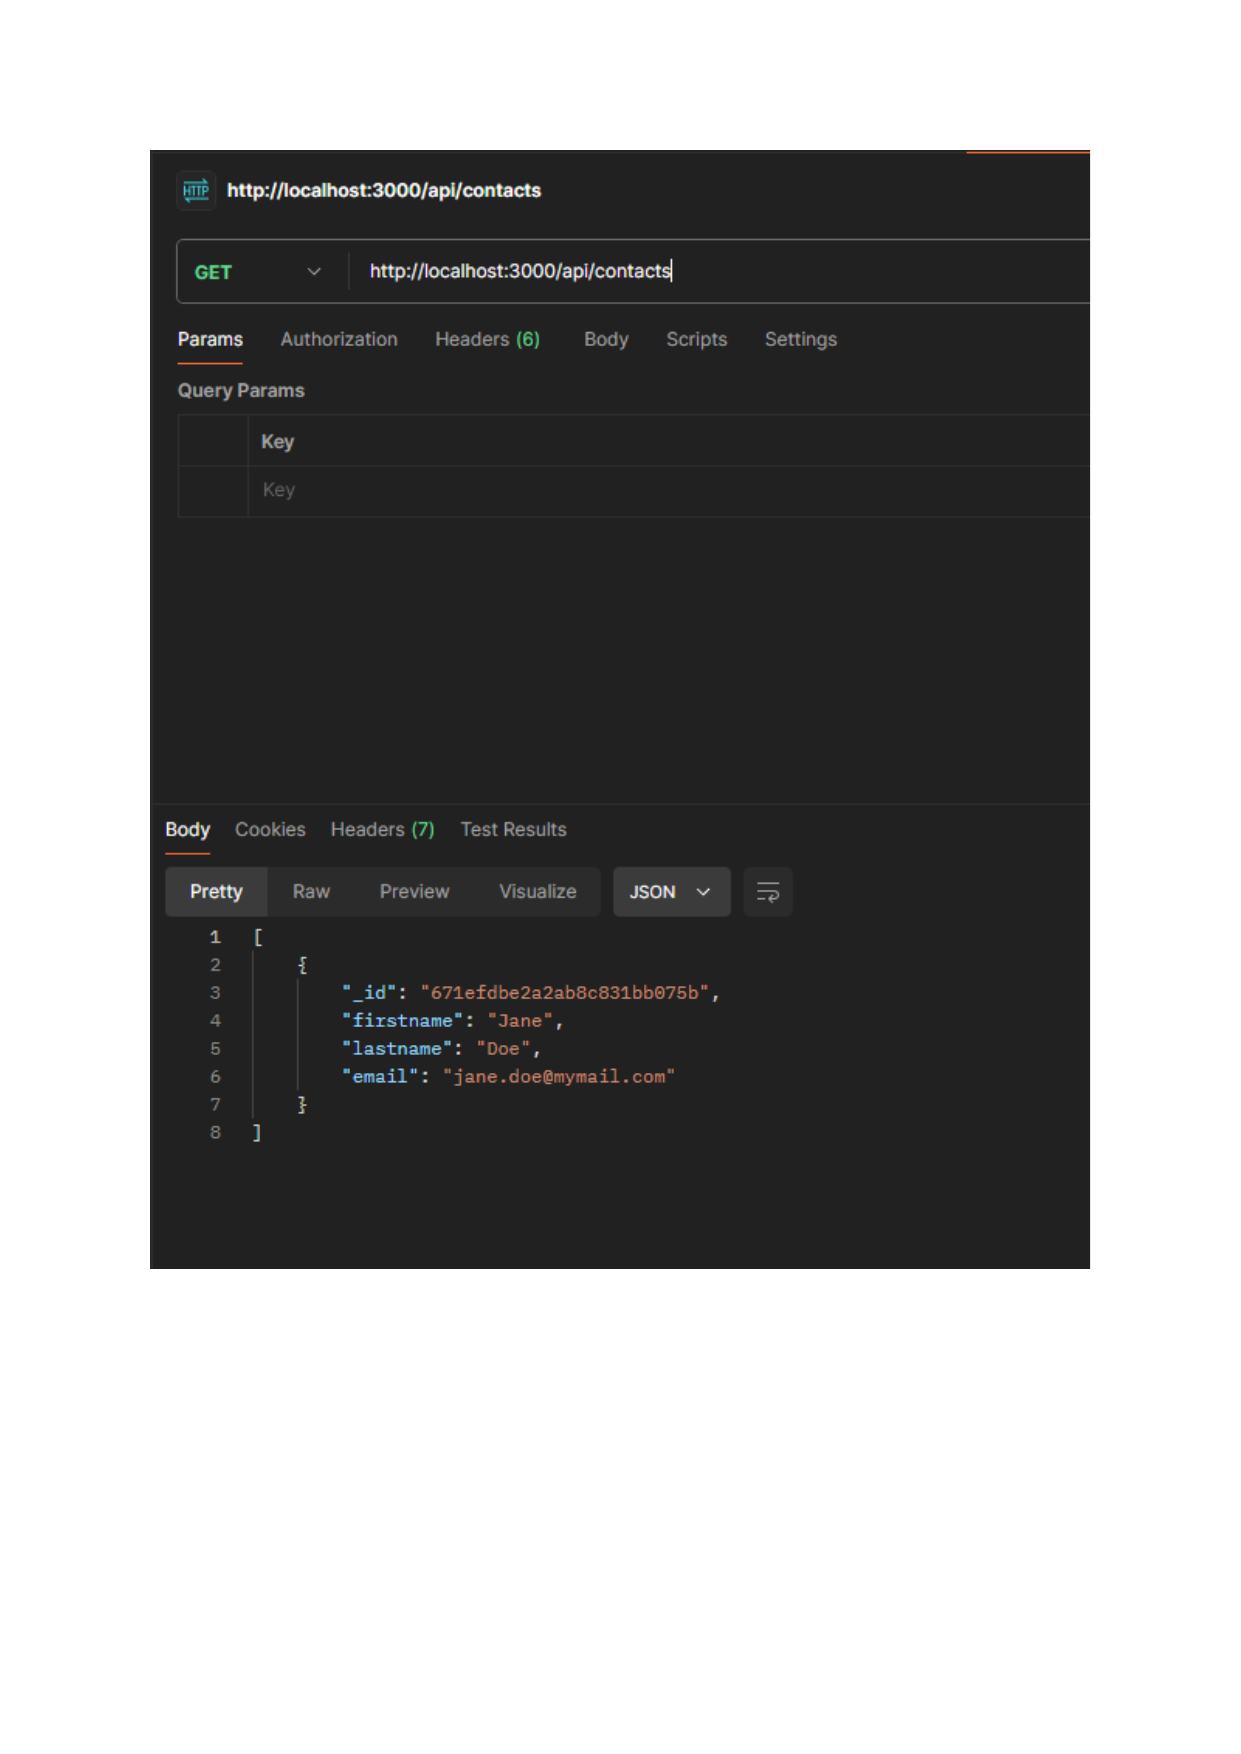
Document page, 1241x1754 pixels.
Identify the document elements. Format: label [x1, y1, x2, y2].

picture [150, 150, 1091, 1269]
